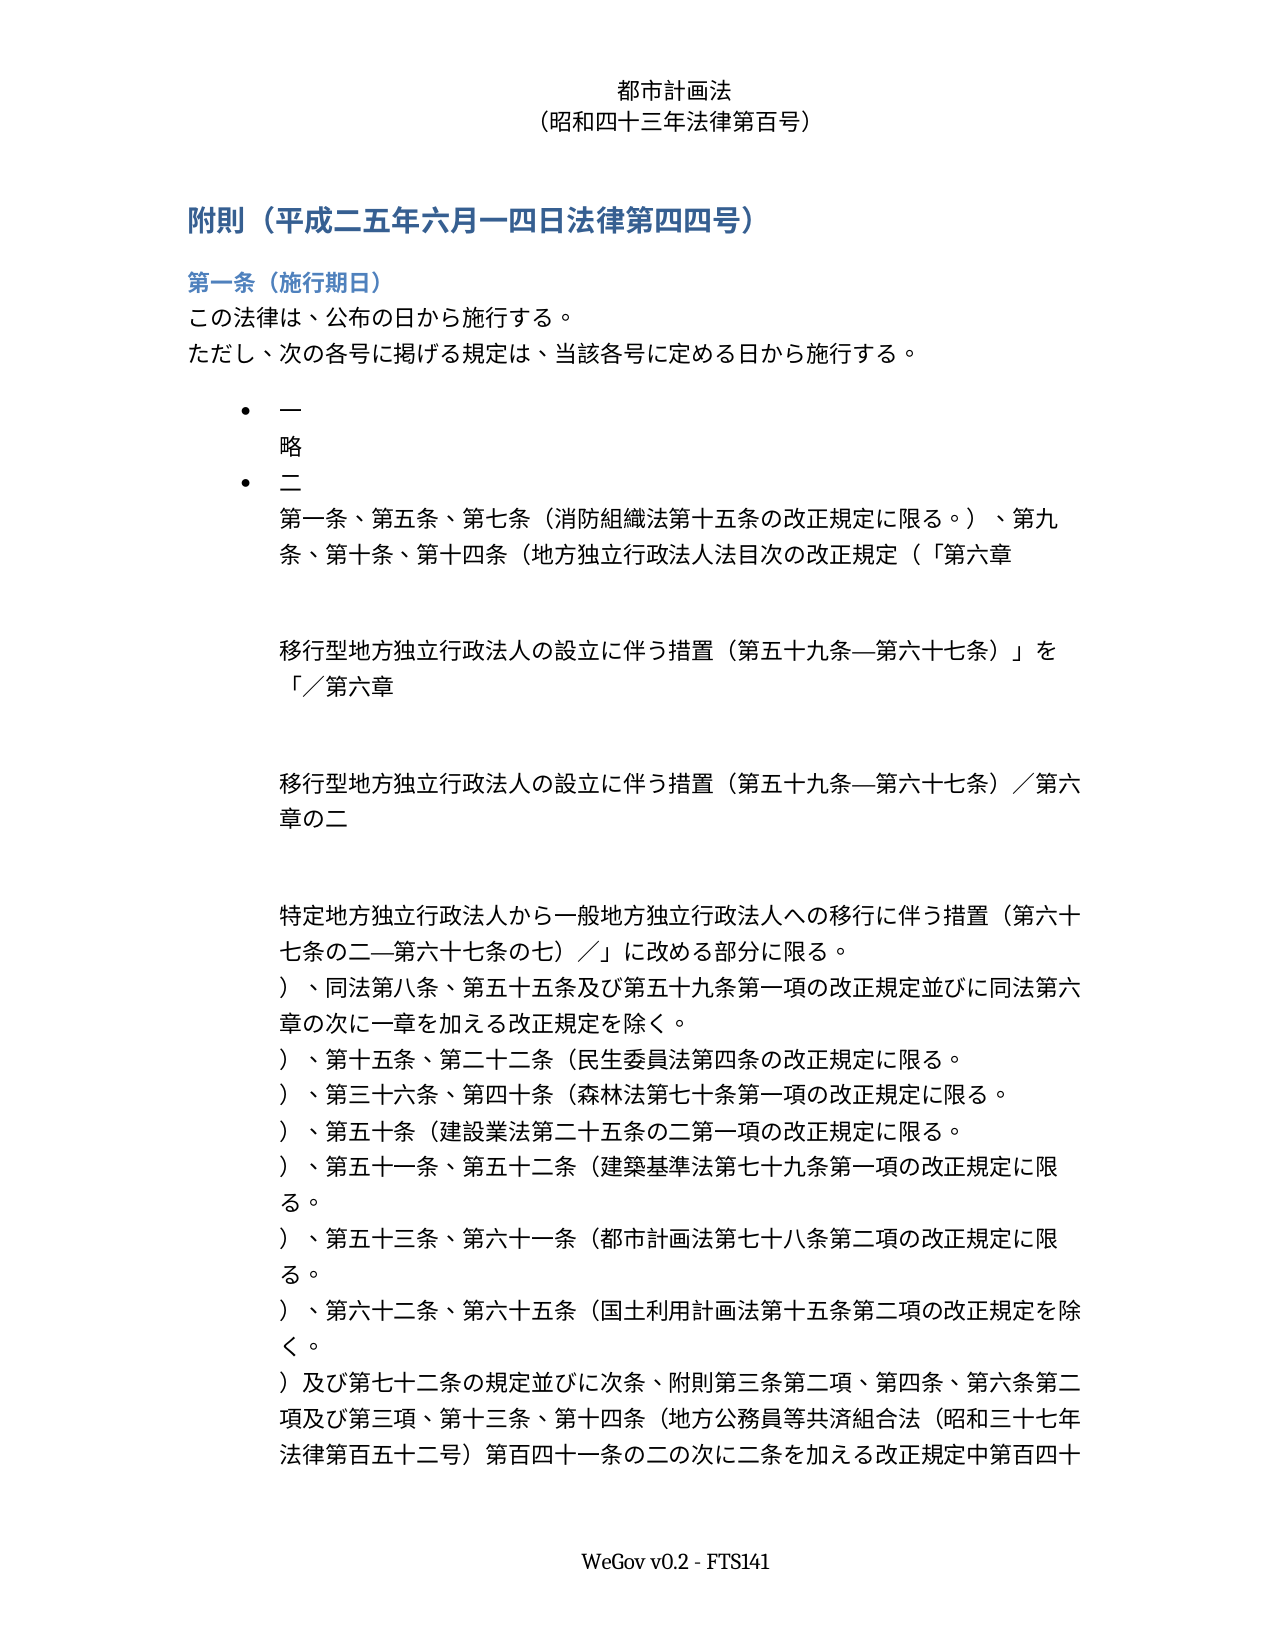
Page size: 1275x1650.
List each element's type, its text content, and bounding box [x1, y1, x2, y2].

text この法律は、公布の日から施行する。 ただし、次の各号に掲げる規定は、当該各号に定める日から施行する。 [187, 302, 1087, 369]
subtitle 第一条（施行期日） [187, 266, 1087, 298]
list 一 略 [242, 395, 1087, 462]
subtitle 附則（平成二五年六月一四日法律第四四号） [187, 200, 1087, 240]
